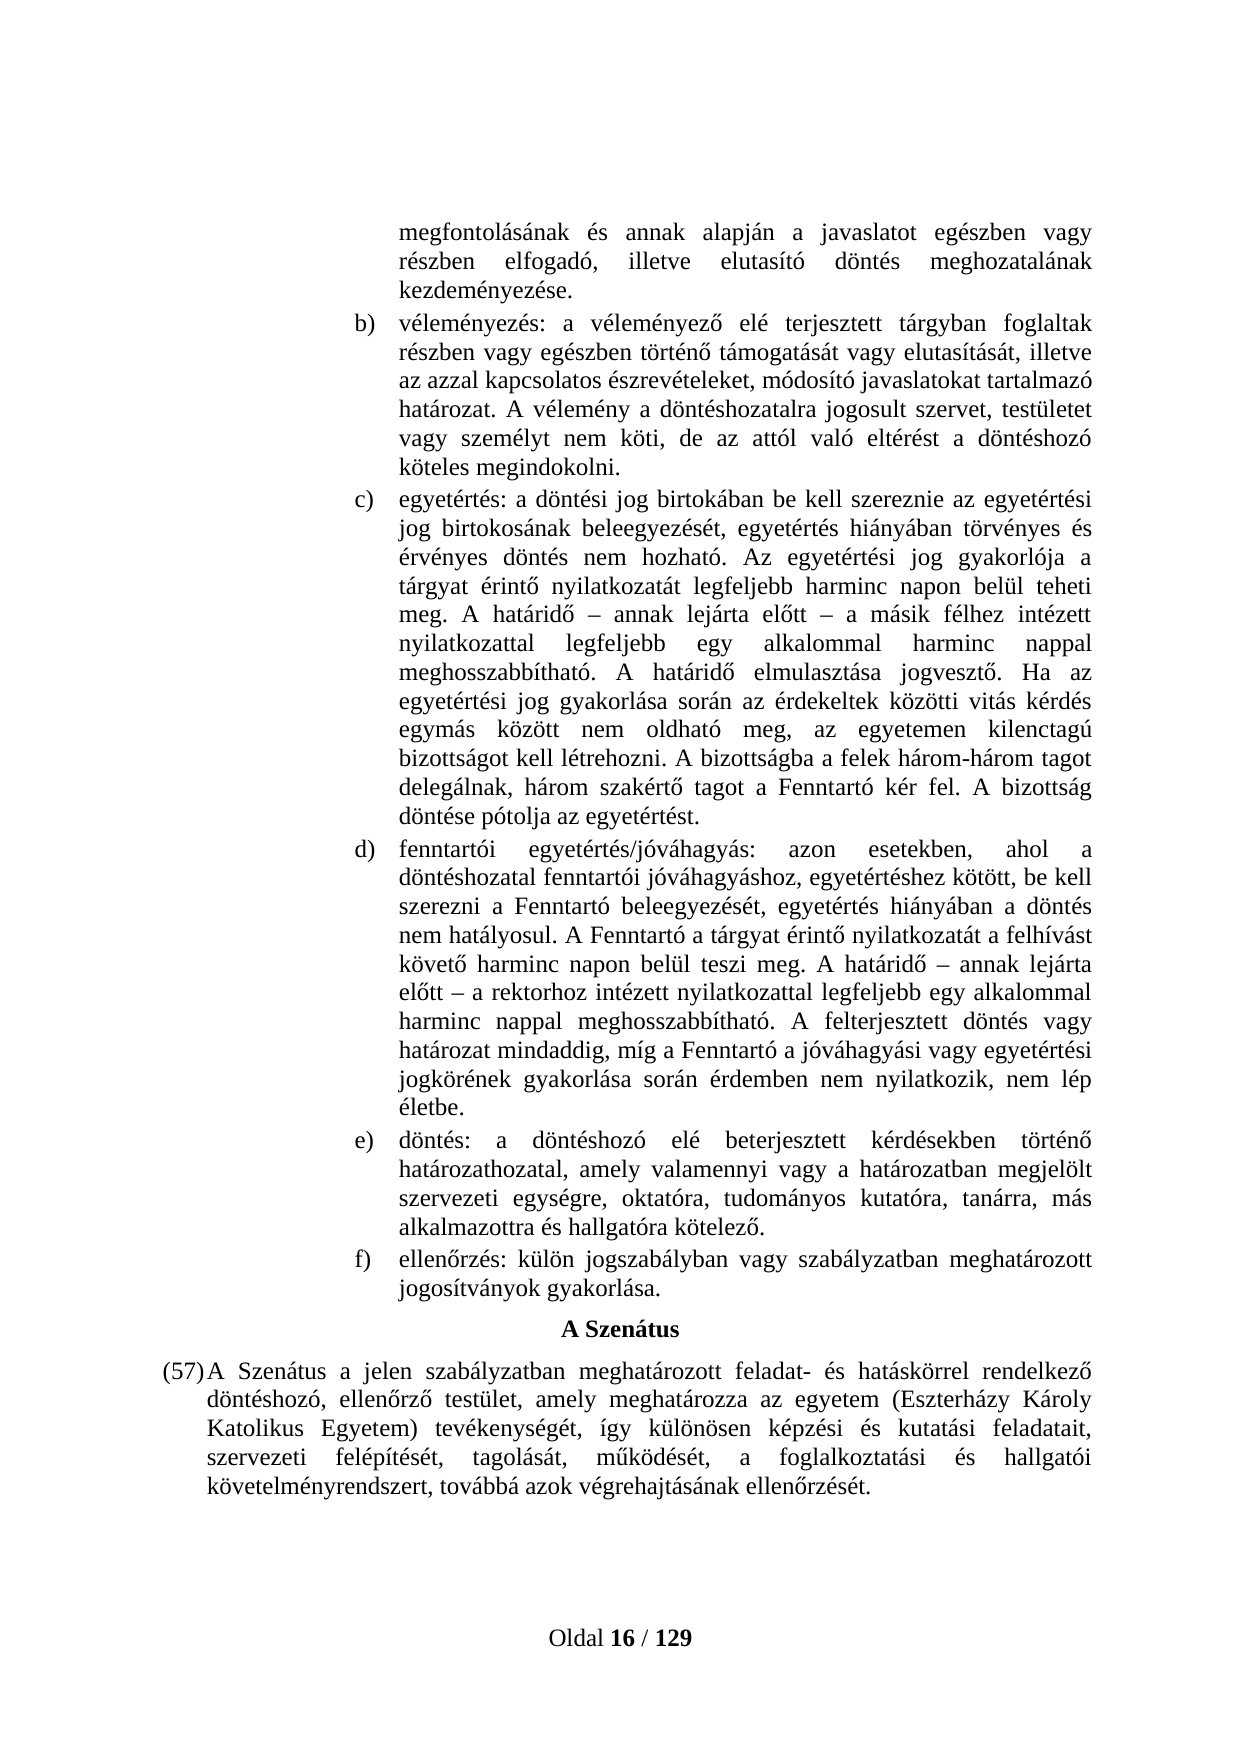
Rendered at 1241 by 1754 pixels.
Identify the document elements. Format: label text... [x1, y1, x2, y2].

list döntés: a döntéshozó elé beterjesztett kérdésekben történő határozathozatal, amely valamennyi vagy a határozatban megjelölt szervezeti egységre, oktatóra, tudományos kutatóra, tanárra, más alkalmazottra és hallgatóra kötelező. [354, 1125, 1093, 1240]
list fenntartói egyetértés/jóváhagyás: azon esetekben, ahol a döntéshozatal fenntartói jóváhagyáshoz, egyetértéshez kötött, be kell szerezni a Fenntartó beleegyezését, egyetértés hiányában a döntés nem hatályosul. A Fenntartó a tárgyat érintő nyilatkozatát a felhívást követő harminc napon belül teszi meg. A határidő – annak lejárta előtt – a rektorhoz intézett nyilatkozattal legfeljebb egy alkalommal harminc nappal meghosszabbítható. A felterjesztett döntés vagy határozat mindaddig, míg a Fenntartó a jóváhagyási vagy egyetértési jogkörének gyakorlása során érdemben nem nyilatkozik, nem lép életbe. [354, 834, 1093, 1121]
list ellenőrzés: külön jogszabályban vagy szabályzatban meghatározott jogosítványok gyakorlása. [354, 1244, 1093, 1302]
list véleményezés: a véleményező elé terjesztett tárgyban foglaltak részben vagy egészben történő támogatását vagy elutasítását, illetve az azzal kapcsolatos észrevételeket, módosító javaslatokat tartalmazó határozat. A vélemény a döntéshozatalra jogosult szervet, testületet vagy személyt nem köti, de az attól való eltérést a döntéshozó köteles megindokolni. [354, 308, 1093, 480]
text A Szenátus a jelen szabályzatban meghatározott feladat- és hatáskörrel rendelkező döntéshozó, ellenőrző testület, amely meghatározza az egyetem (Eszterházy Károly Katolikus Egyetem) tevékenységét, így különösen képzési és kutatási feladatait, szervezeti felépítését, tagolását, működését, a foglalkoztatási és hallgatói követelményrendszert, továbbá azok végrehajtásának ellenőrzését. [162, 1356, 1093, 1499]
subtitle A Szenátus [148, 1314, 1093, 1343]
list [354, 217, 1093, 304]
list egyetértés: a döntési jog birtokában be kell szereznie az egyetértési jog birtokosának beleegyezését, egyetértés hiányában törvényes és érvényes döntés nem hozható. Az egyetértési jog gyakorlója a tárgyat érintő nyilatkozatát legfeljebb harminc napon belül teheti meg. A határidő – annak lejárta előtt – a másik félhez intézett nyilatkozattal legfeljebb egy alkalommal harminc nappal meghosszabbítható. A határidő elmulasztása jogvesztő. Ha az egyetértési jog gyakorlása során az érdekeltek közötti vitás kérdés egymás között nem oldható meg, az egyetemen kilenctagú bizottságot kell létrehozni. A bizottságba a felek három-három tagot delegálnak, három szakértő tagot a Fenntartó kér fel. A bizottság döntése pótolja az egyetértést. [354, 484, 1093, 829]
